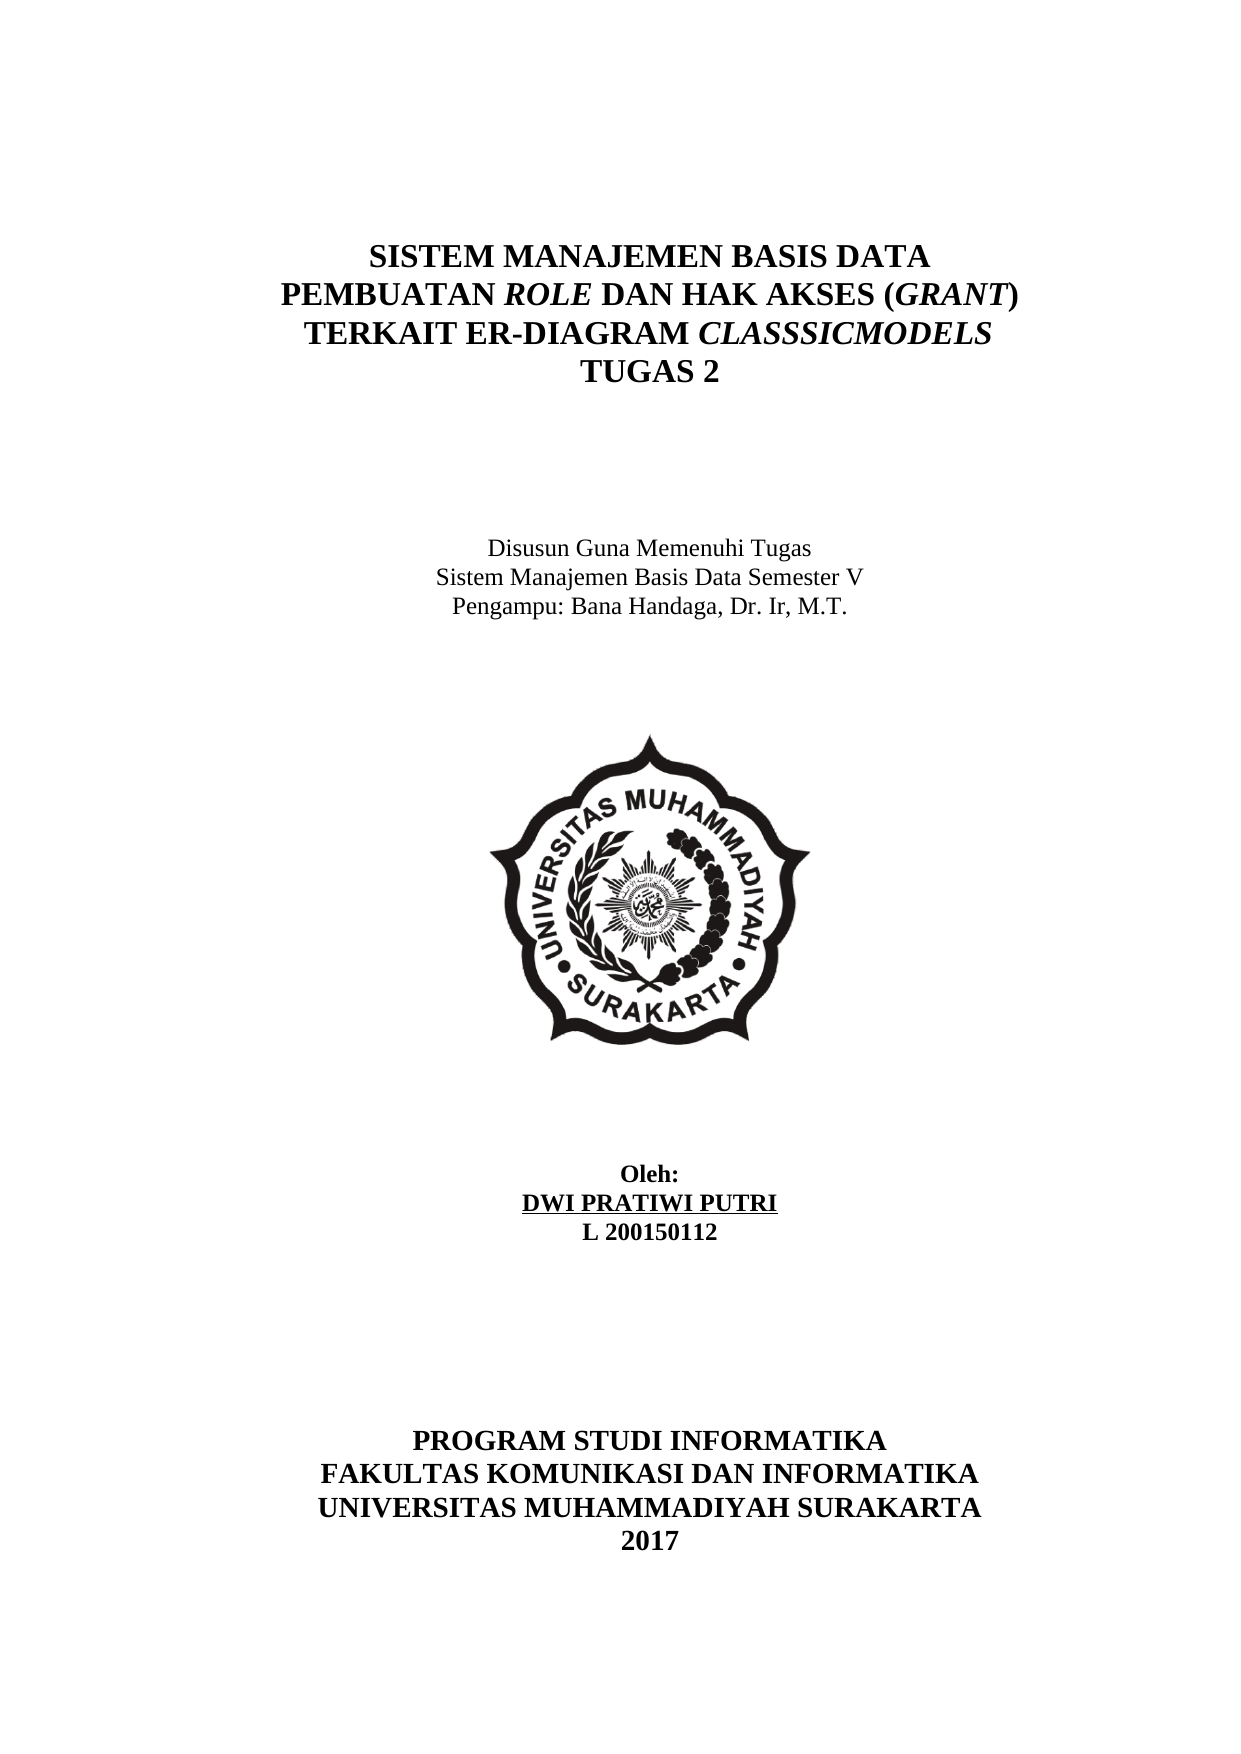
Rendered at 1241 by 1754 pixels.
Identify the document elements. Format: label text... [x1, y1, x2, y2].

picture [488, 734, 811, 1045]
text PROGRAM STUDI INFORMATIKA [236, 1423, 1063, 1456]
text UNIVERSITAS MUHAMMADIYAH SURAKARTA [236, 1490, 1063, 1523]
text Disusun Guna Memenuhi Tugas [236, 533, 1063, 562]
text 2017 [236, 1523, 1063, 1557]
text DWI PRATIWI PUTRI [236, 1188, 1063, 1217]
text Pengampu: Bana Handaga, Dr. Ir, M.T. [236, 591, 1063, 619]
text TUGAS 2 [236, 351, 1063, 389]
text Oleh: [236, 1159, 1063, 1188]
text PEMBUATAN ROLE DAN HAK AKSES (GRANT) TERKAIT ER-DIAGRAM CLASSSICMODELS [236, 274, 1063, 351]
text L 200150112 [236, 1217, 1063, 1245]
text Sistem Manajemen Basis Data Semester V [236, 562, 1063, 591]
text SISTEM MANAJEMEN BASIS DATA [236, 236, 1063, 274]
text FAKULTAS KOMUNIKASI DAN INFORMATIKA [236, 1456, 1063, 1490]
